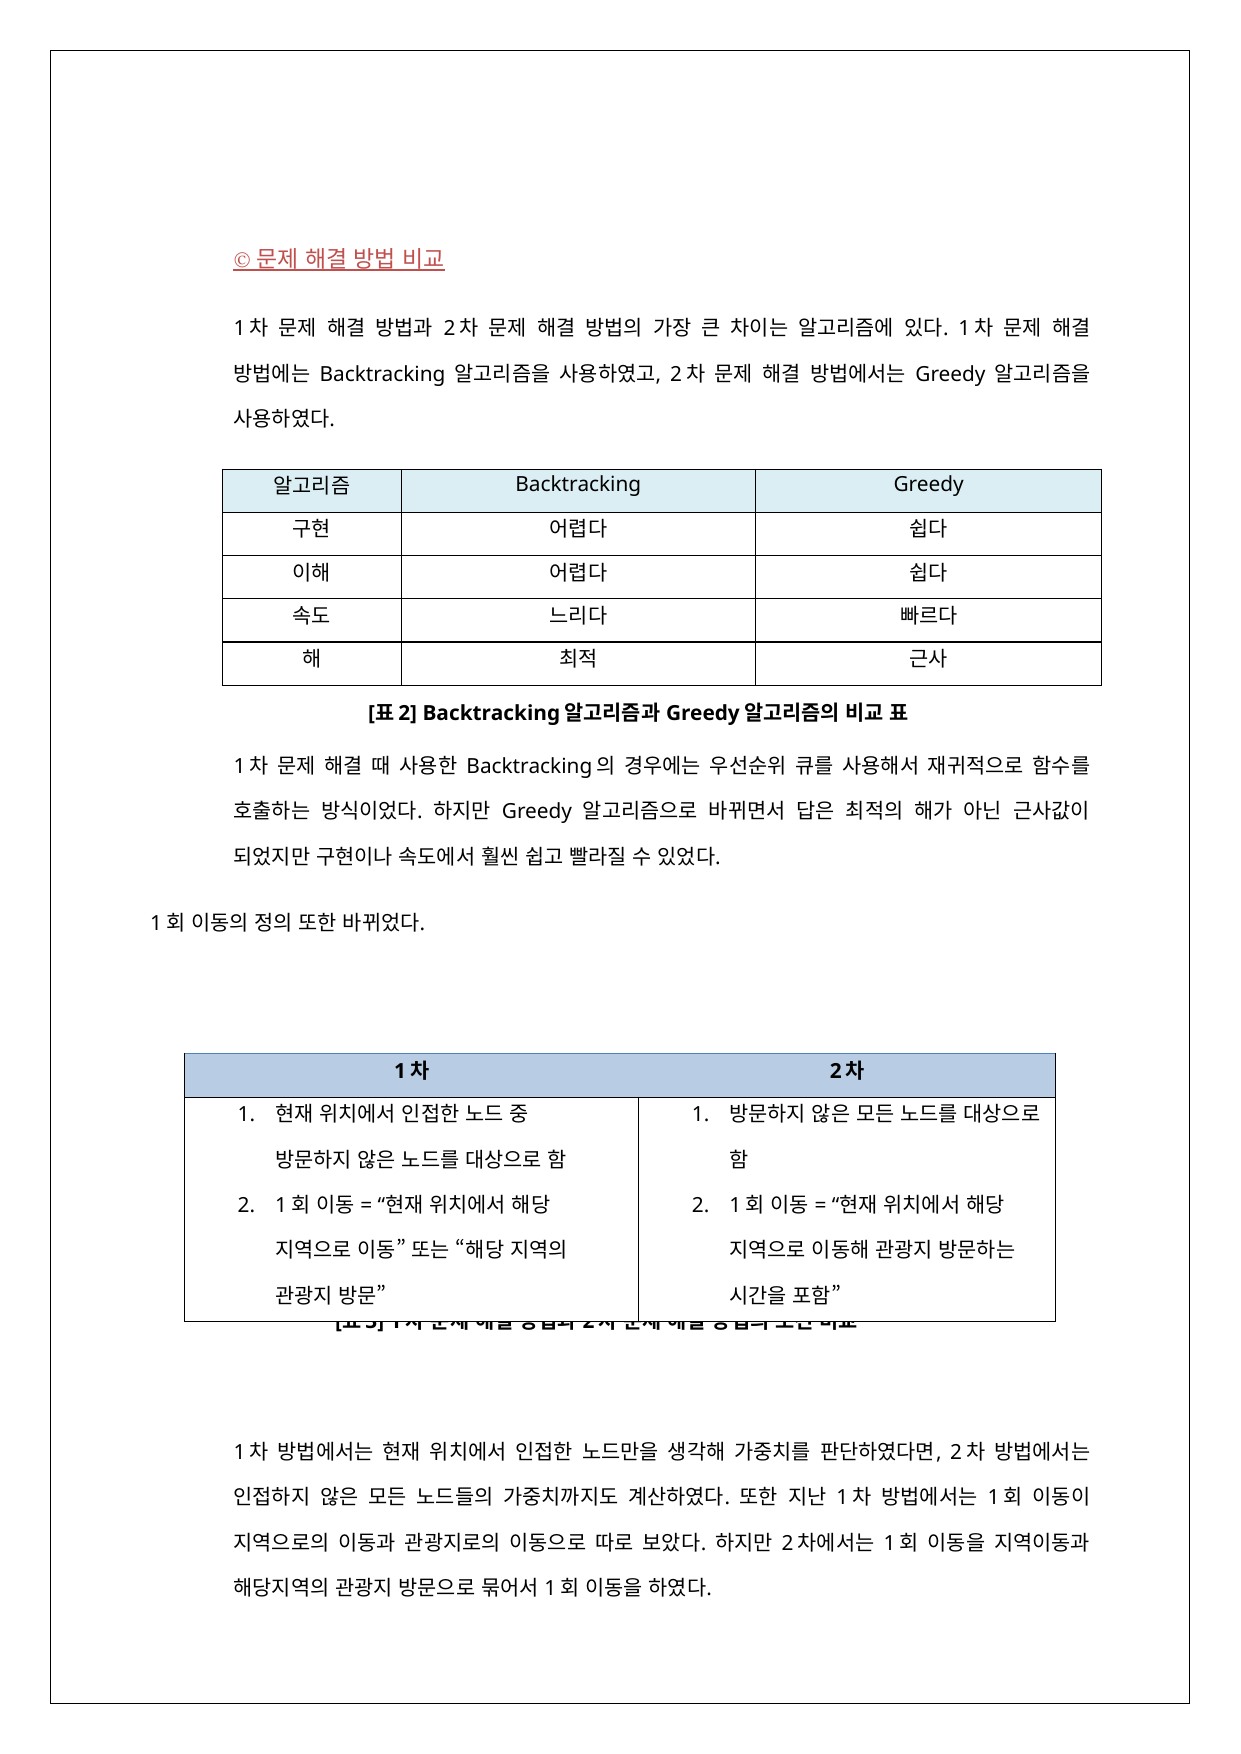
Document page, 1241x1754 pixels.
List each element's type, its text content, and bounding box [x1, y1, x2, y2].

table_cell 느리다 [402, 599, 755, 641]
table_header 1차 [185, 1054, 639, 1097]
table_header 2차 [639, 1054, 1055, 1097]
table_header Backtracking [402, 470, 755, 512]
table_cell 구현 [223, 513, 401, 555]
text ⓒ 문제 해결 방법 비교 [233, 241, 1090, 274]
table_cell 쉽다 [756, 556, 1101, 598]
table_cell 근사 [756, 643, 1101, 684]
table_cell 속도 [223, 599, 401, 641]
table_cell 어렵다 [402, 556, 755, 598]
table_cell 이해 [223, 556, 401, 598]
text 1차 문제 해결 방법과 2차 문제 해결 방법의 가장 큰 차이는 알고리즘에 있다. 1차 문제 해결 방법에는 Backtracking 알고리즘을 사용하였고, 2차 문제 해결 방법에서는 Greedy 알고리즘을 사용하였다. [233, 311, 1090, 432]
table_header 알고리즘 [223, 470, 401, 512]
text 1회 이동의 정의 또한 바뀌었다. [150, 906, 1090, 936]
table_cell 쉽다 [756, 513, 1101, 555]
table_cell 해 [223, 643, 401, 684]
text 1차 방법에서는 현재 위치에서 인접한 노드만을 생각해 가중치를 판단하였다면, 2차 방법에서는 인접하지 않은 모든 노드들의 가중치까지도 계산하였다. 또한 지난 1차 방법에서는 1회 이동이 지역으로의 이동과 관광지로의 이동으로 따로 보았다. 하지만 2차에서는 1회 이동을 지역이동과 해당지역의 관광지 방문으로 묶어서 1회 이동을 하였다. [233, 1435, 1090, 1601]
text 1차 문제 해결 때 사용한 Backtracking의 경우에는 우선순위 큐를 사용해서 재귀적으로 함수를 호출하는 방식이었다. 하지만 Greedy 알고리즘으로 바뀌면서 답은 최적의 해가 아닌 근사값이 되었지만 구현이나 속도에서 훨씬 쉽고 빨라질 수 있었다. [233, 749, 1090, 870]
table_header Greedy [756, 470, 1101, 512]
table_cell 어렵다 [402, 513, 755, 555]
table_cell 방문하지 않은 모든 노드를 대상으로 함 1회 이동 = “현재 위치에서 해당 지역으로 이동해 관광지 방문하는 시간을 포함” [639, 1098, 1055, 1321]
table_cell 현재 위치에서 인접한 노드 중 방문하지 않은 노드를 대상으로 함 1회 이동 = “현재 위치에서 해당 지역으로 이동” 또는 “해당 지역의 관광지 방문” [185, 1098, 638, 1321]
table_cell 빠르다 [756, 599, 1101, 641]
table_cell 최적 [402, 643, 755, 684]
